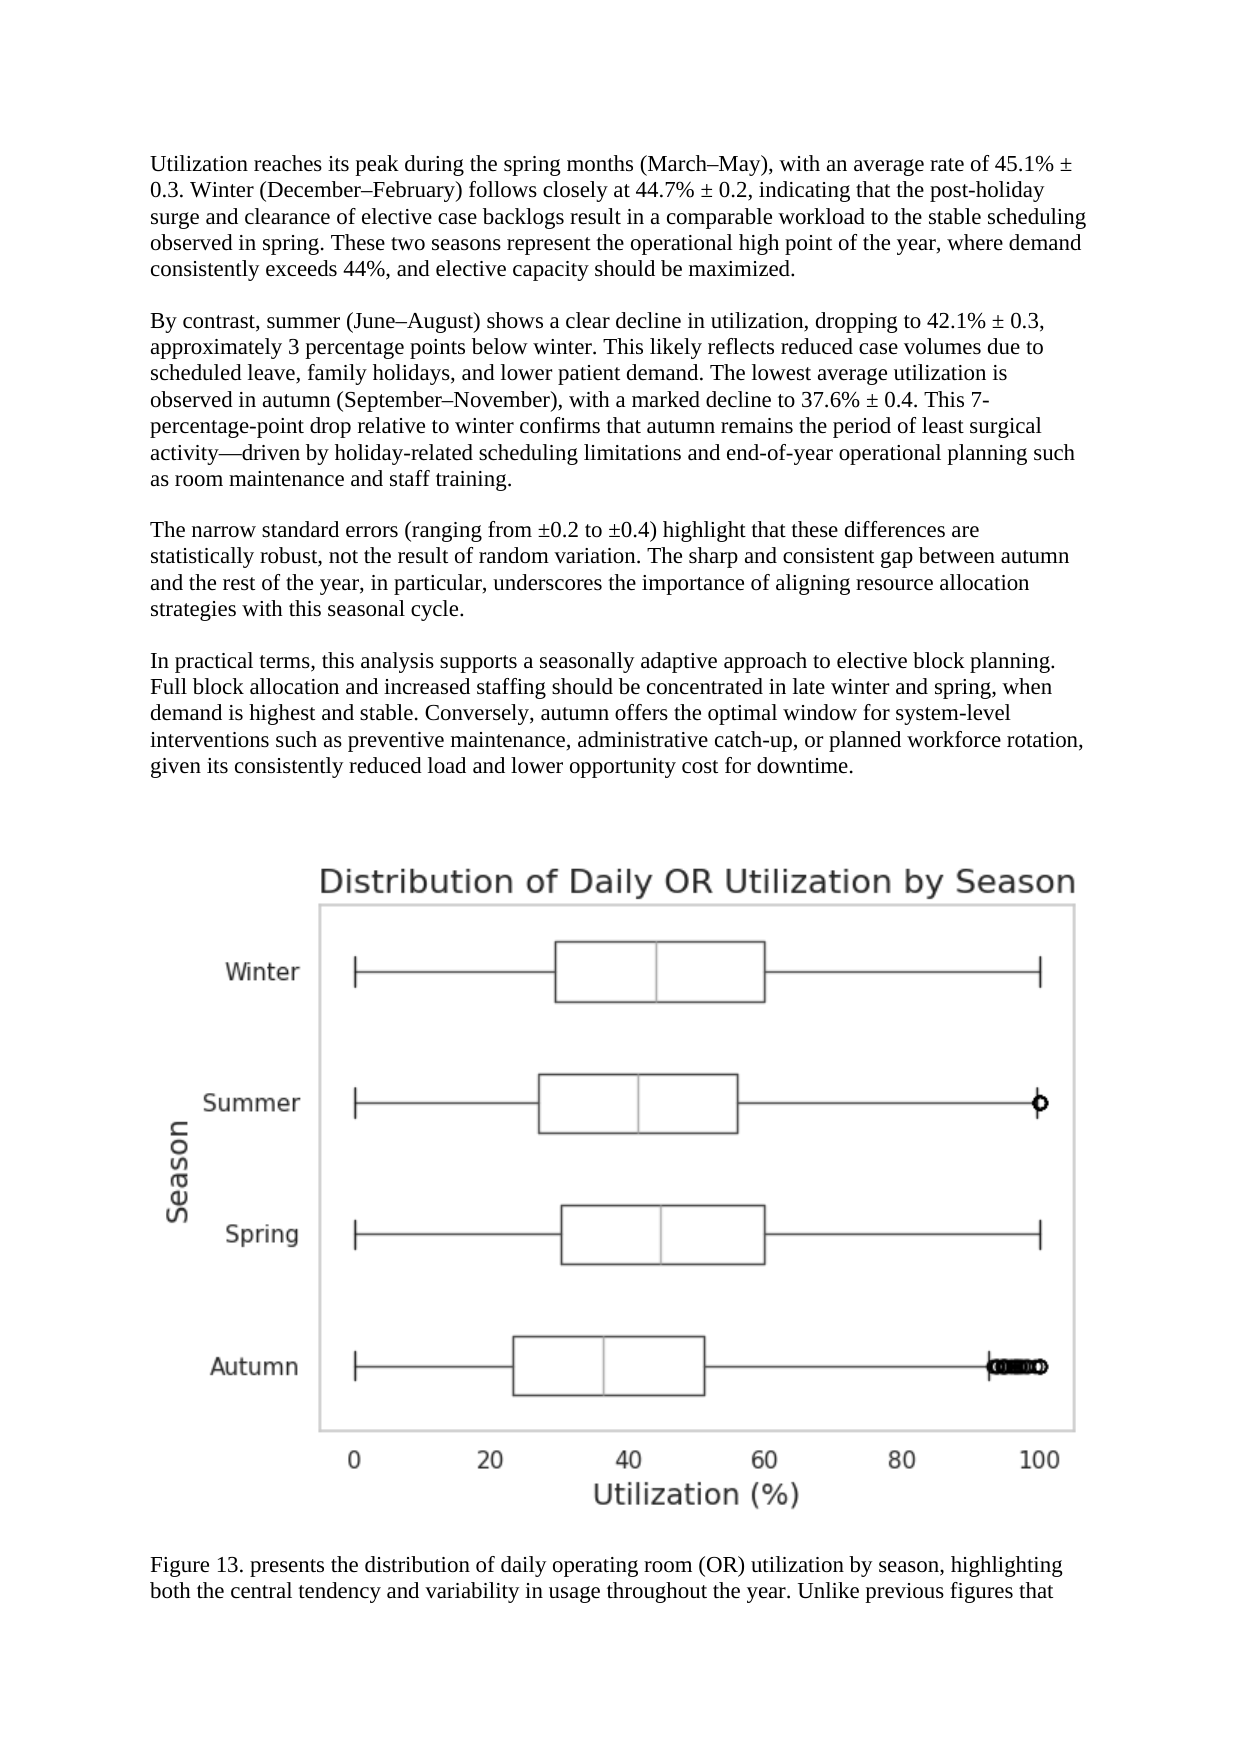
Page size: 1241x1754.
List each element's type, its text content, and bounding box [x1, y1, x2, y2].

text The narrow standard errors (ranging from ±0.2 to ±0.4) highlight that these differences are statistically robust, not the result of random variation. The sharp and consistent gap between autumn and the rest of the year, in particular, underscores the importance of aligning resource allocation strategies with this seasonal cycle. [150, 516, 1090, 622]
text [150, 1551, 1090, 1603]
picture [150, 854, 1091, 1526]
text Utilization reaches its peak during the spring months (March–May), with an average rate of 45.1% ± 0.3. Winter (December–February) follows closely at 44.7% ± 0.2, indicating that the post-holiday surge and clearance of elective case backlogs result in a comparable workload to the stable scheduling observed in spring. These two seasons represent the operational high point of the year, where demand consistently exceeds 44%, and elective capacity should be maximized. [150, 150, 1090, 282]
text In practical terms, this analysis supports a seasonally adaptive approach to elective block planning. Full block allocation and increased staffing should be concentrated in late winter and spring, when demand is highest and stable. Conversely, autumn offers the optimal window for system-level interventions such as preventive maintenance, administrative catch-up, or planned workforce rotation, given its consistently reduced load and lower opportunity cost for downtime. [150, 647, 1090, 778]
text By contrast, summer (June–August) shows a clear decline in utilization, dropping to 42.1% ± 0.3, approximately 3 percentage points below winter. This likely reflects reduced case volumes due to scheduled leave, family holidays, and lower patient demand. The lowest average utilization is observed in autumn (September–November), with a marked decline to 37.6% ± 0.4. This 7-percentage-point drop relative to winter confirms that autumn remains the period of least surgical activity—driven by holiday-related scheduling limitations and end-of-year operational planning such as room maintenance and staff training. [150, 307, 1090, 491]
